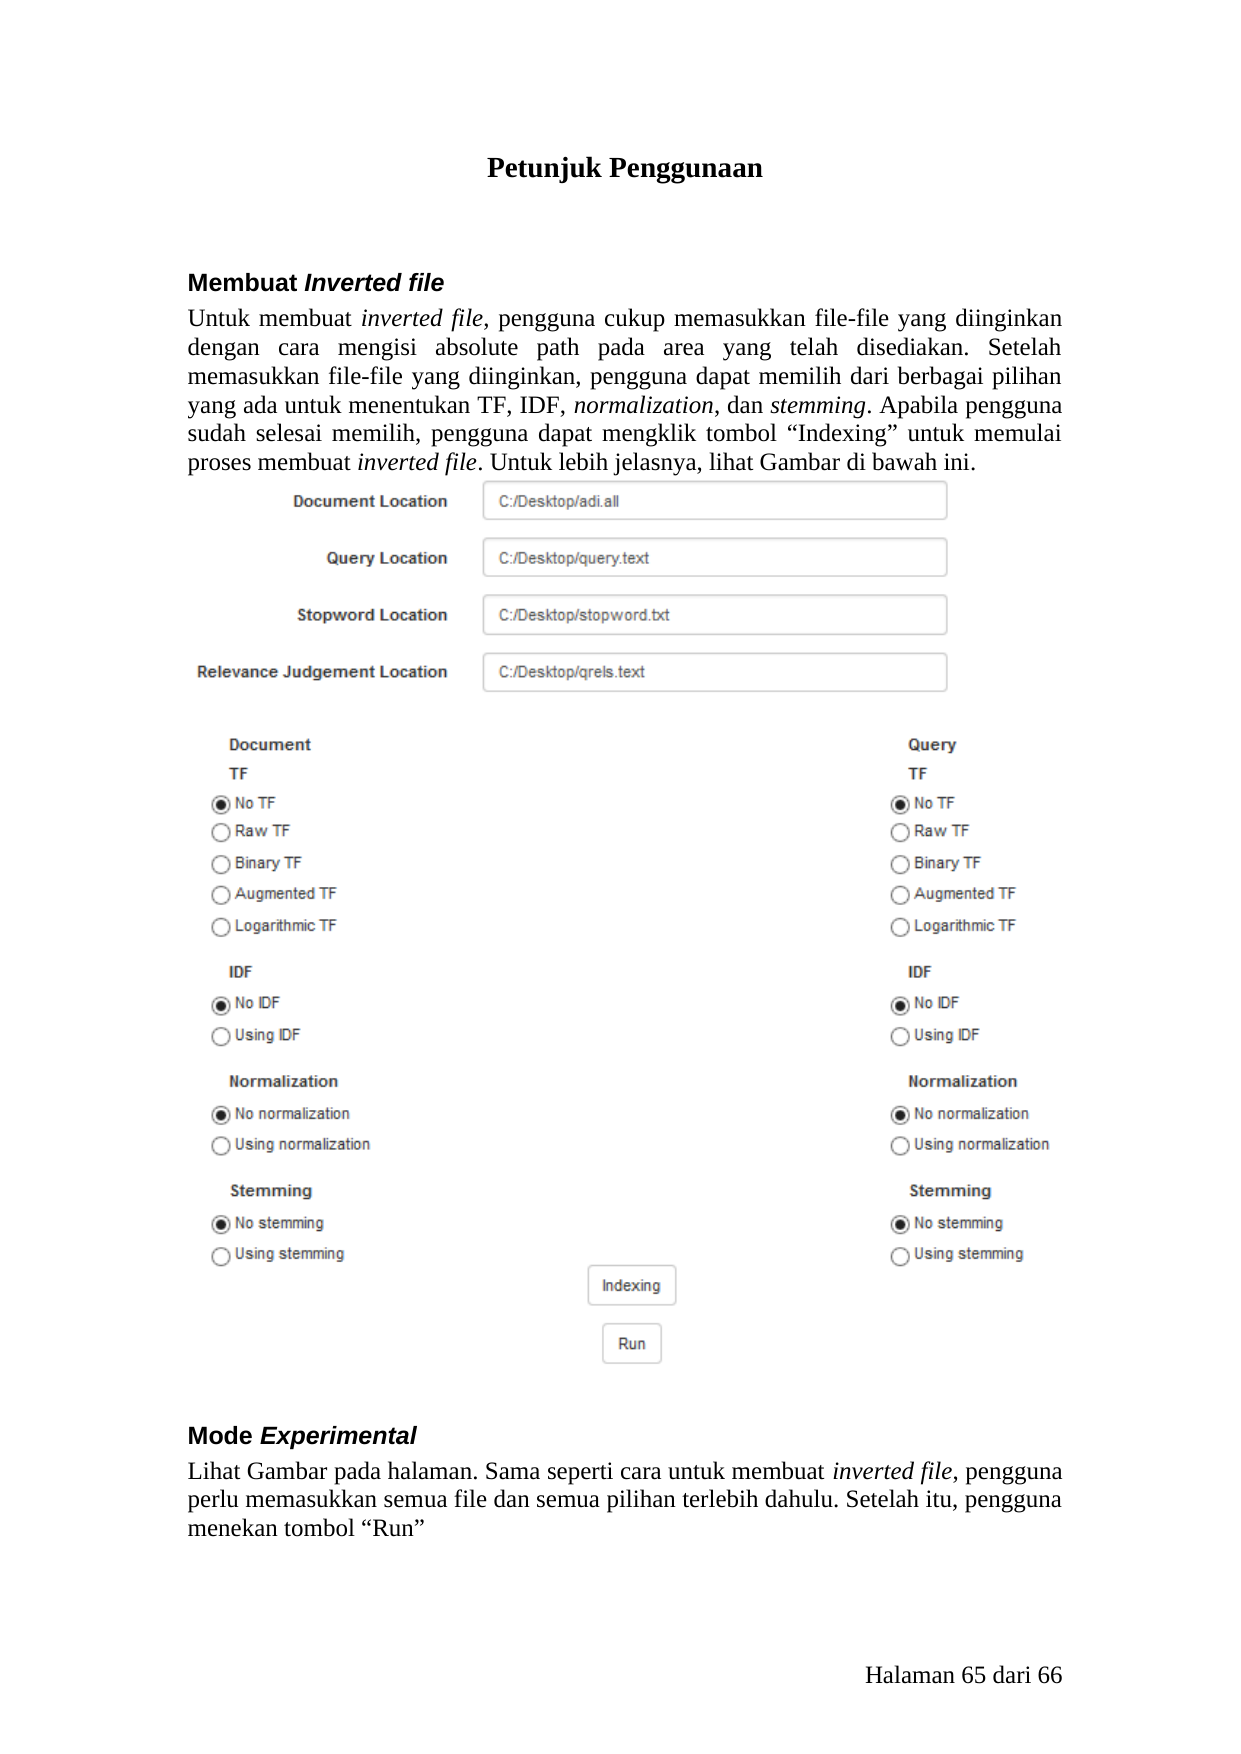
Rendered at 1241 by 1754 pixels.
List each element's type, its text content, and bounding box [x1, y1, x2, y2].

text Lihat Gambar pada halaman. Sama seperti cara untuk membuat inverted file, pengguna perlu memasukkan semua file dan semua pilihan terlebih dahulu. Setelah itu, pengguna menekan tombol “Run” [187, 1456, 1062, 1542]
subtitle Mode Experimental [187, 1421, 1062, 1449]
text Untuk membuat inverted file, pengguna cukup memasukkan file-file yang diinginkan dengan cara mengisi absolute path pada area yang telah disediakan. Setelah memasukkan file-file yang diinginkan, pengguna dapat memilih dari berbagai pilihan yang ada untuk menentukan TF, IDF, normalization, dan stemming. Apabila pengguna sudah selesai memilih, pengguna dapat mengklik tombol “Indexing” untuk memulai proses membuat inverted file. Untuk lebih jelasnya, lihat Gambar di bawah ini. [187, 303, 1062, 476]
subtitle Membuat Inverted file [187, 268, 1062, 297]
subtitle Petunjuk Penggunaan [187, 150, 1062, 183]
picture [187, 476, 1063, 1367]
